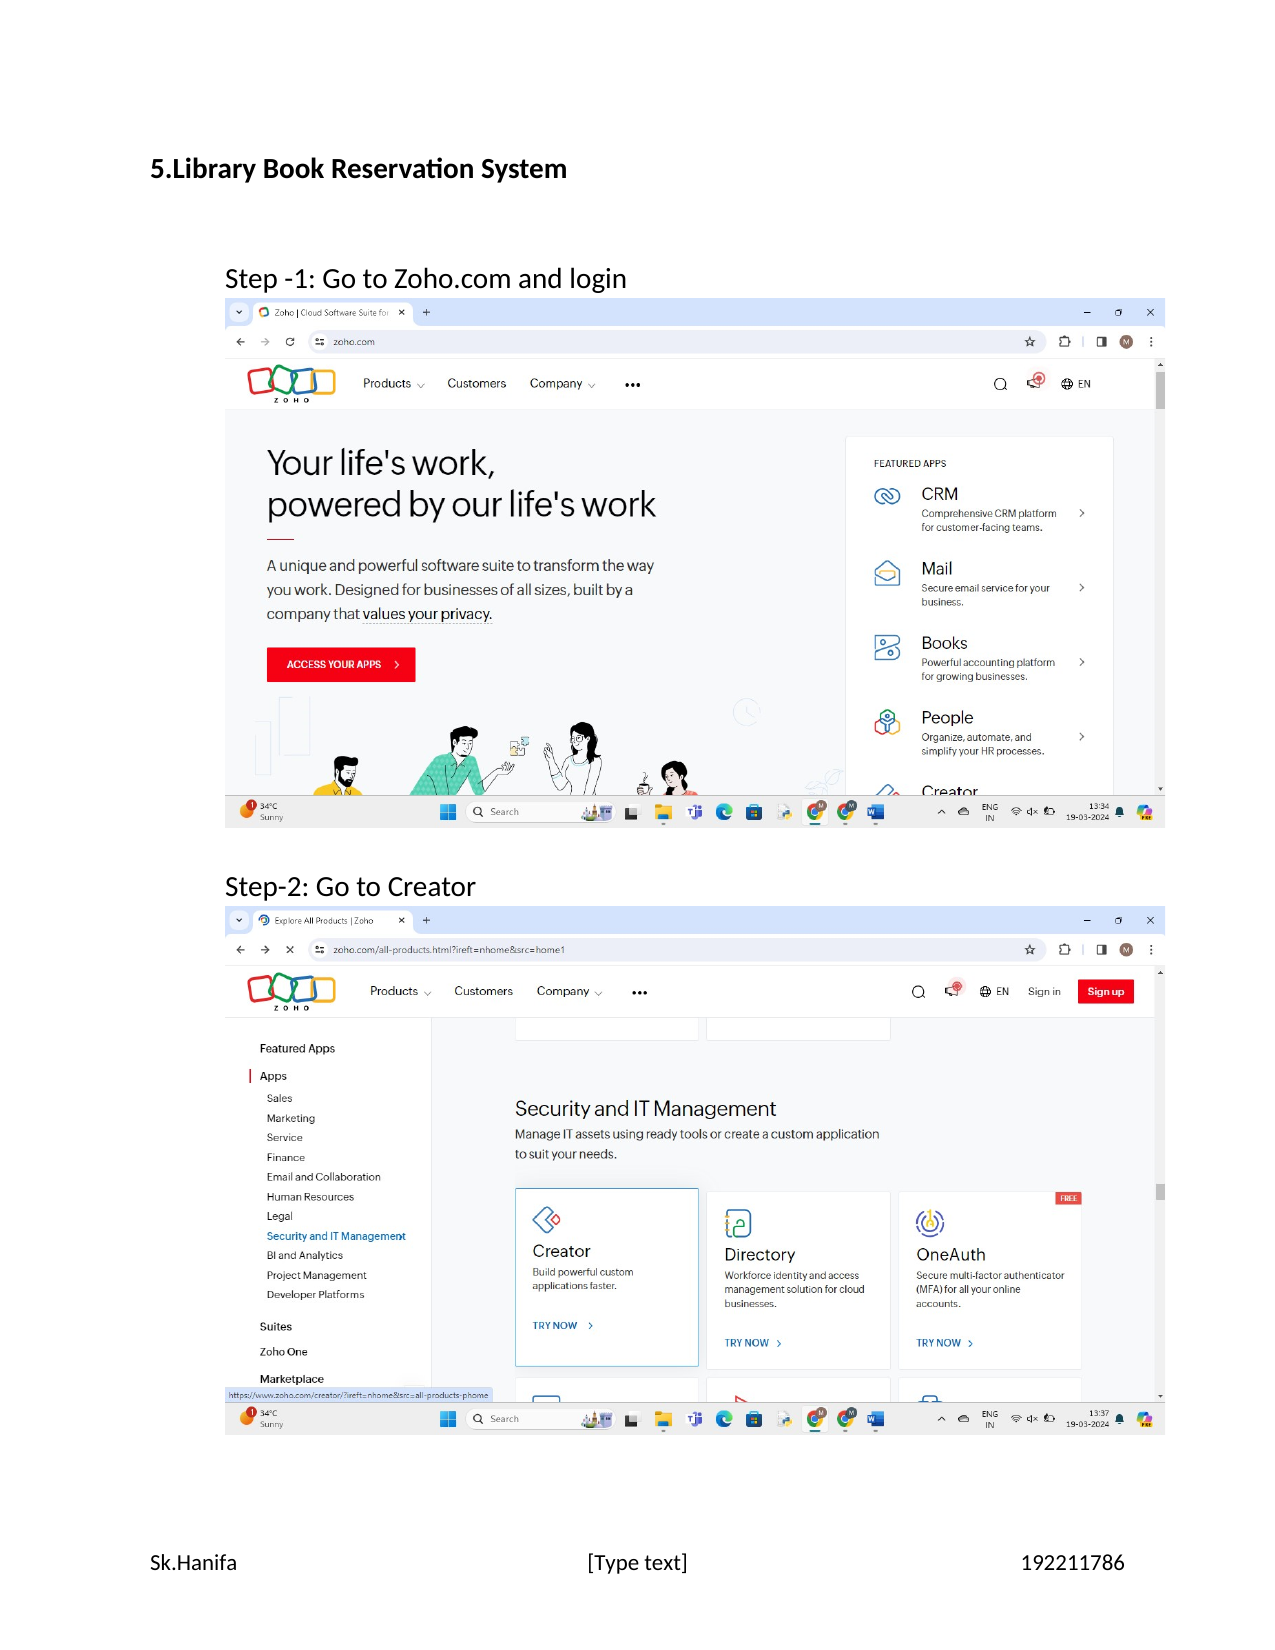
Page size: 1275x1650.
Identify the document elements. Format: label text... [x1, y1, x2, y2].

text 5.Library Book Reservation System [150, 150, 1125, 186]
picture [225, 906, 1166, 1435]
list Step -1: Go to Zoho.com and login [225, 260, 1125, 296]
picture [225, 298, 1166, 828]
list Step-2: Go to Creator [225, 868, 1125, 903]
